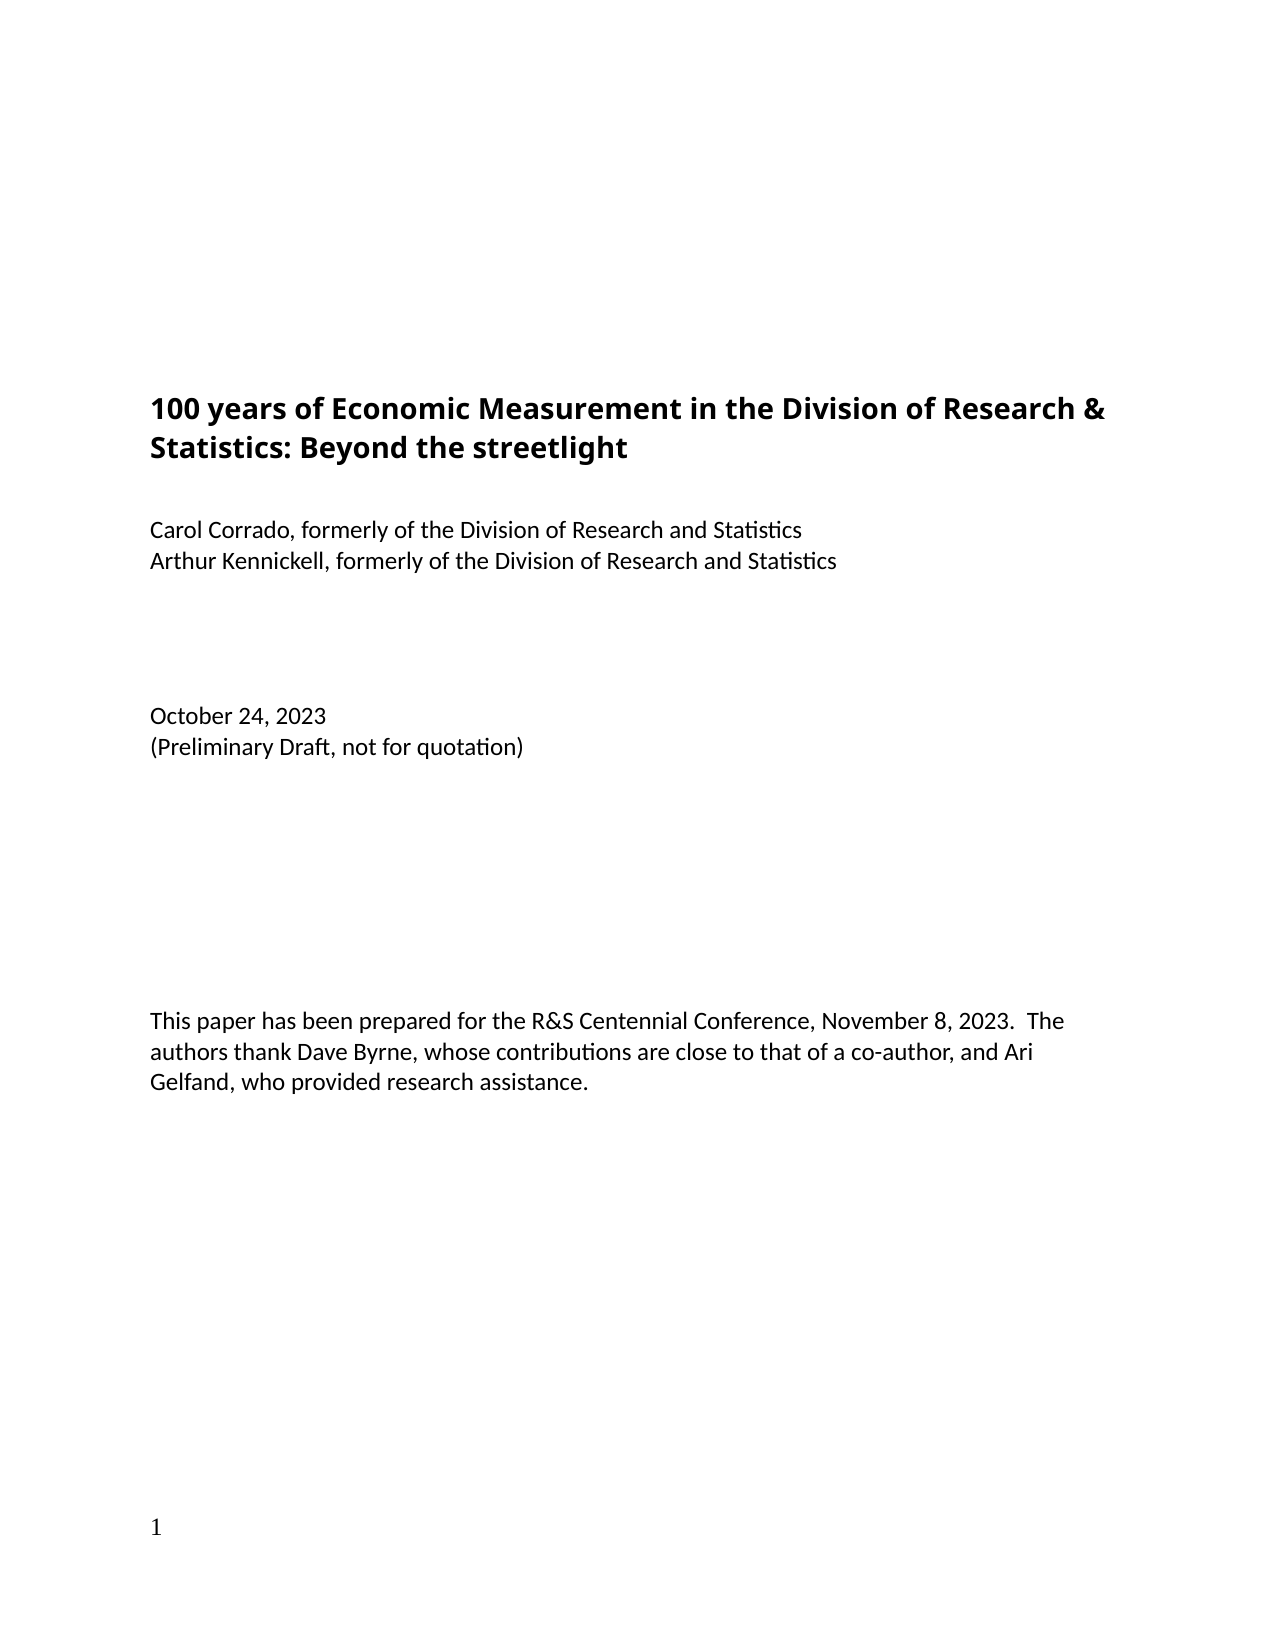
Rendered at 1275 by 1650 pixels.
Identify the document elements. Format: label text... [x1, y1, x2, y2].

text (Preliminary Draft, not for quotation) [150, 731, 1125, 761]
text October 24, 2023 [150, 700, 1125, 731]
text Arthur Kennickell, formerly of the Division of Research and Statistics [150, 545, 1125, 575]
subtitle 100 years of Economic Measurement in the Division of Research & Statistics: Beyond the streetlight [150, 388, 1125, 467]
text This paper has been prepared for the R&S Centennial Conference, November 8, 2023. The authors thank Dave Byrne, whose contributions are close to that of a co-author, and Ari Gelfand, who provided research assistance. [150, 1005, 1125, 1097]
text Carol Corrado, formerly of the Division of Research and Statistics [150, 514, 1125, 545]
